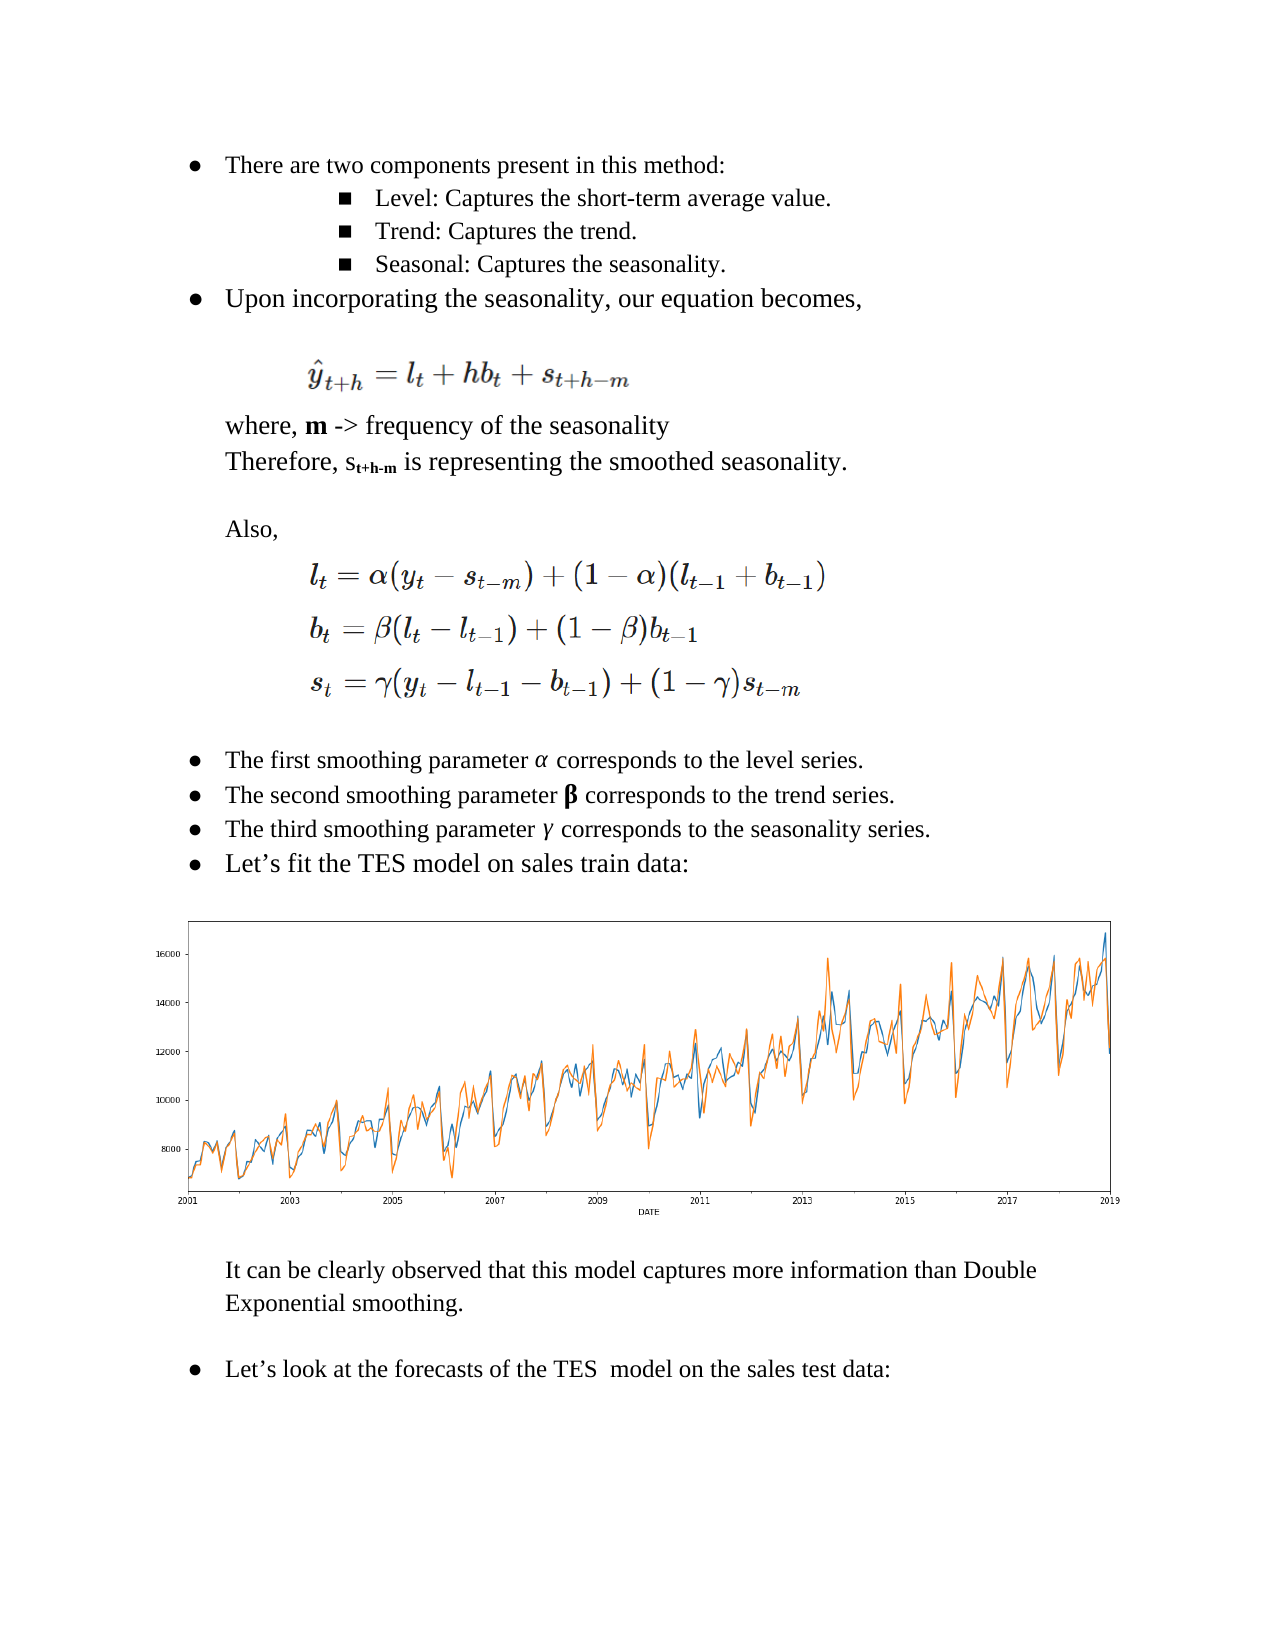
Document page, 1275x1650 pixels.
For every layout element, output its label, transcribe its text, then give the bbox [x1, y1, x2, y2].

list Let’s fit the TES model on sales train data: [187, 847, 1125, 878]
list Let’s look at the forecasts of the TES model on the sales test data: [187, 1354, 1125, 1383]
text It can be clearly observed that this model captures more information than Double Exponential smoothing. [150, 1255, 1125, 1317]
list Seasonal: Captures the seasonality. [337, 249, 1125, 278]
text where, m -> frequency of the seasonality [150, 409, 1125, 441]
list The third smoothing parameter corresponds to the seasonality series. [187, 813, 1125, 842]
text Therefore, st+h-m is representing the smoothed seasonality. [150, 445, 1125, 476]
picture [300, 353, 637, 405]
list Trend: Captures the trend. [337, 216, 1125, 245]
list There are two components present in this method: [187, 150, 1125, 179]
picture [300, 547, 851, 708]
list Level: Captures the short-term average value. [337, 183, 1125, 212]
picture [150, 918, 1125, 1219]
list The first smoothing parameter corresponds to the level series. [187, 745, 1125, 773]
text Also, [150, 514, 1125, 543]
list The second smoothing parameter β corresponds to the trend series. [187, 778, 1125, 809]
list Upon incorporating the seasonality, our equation becomes, [187, 282, 1125, 313]
